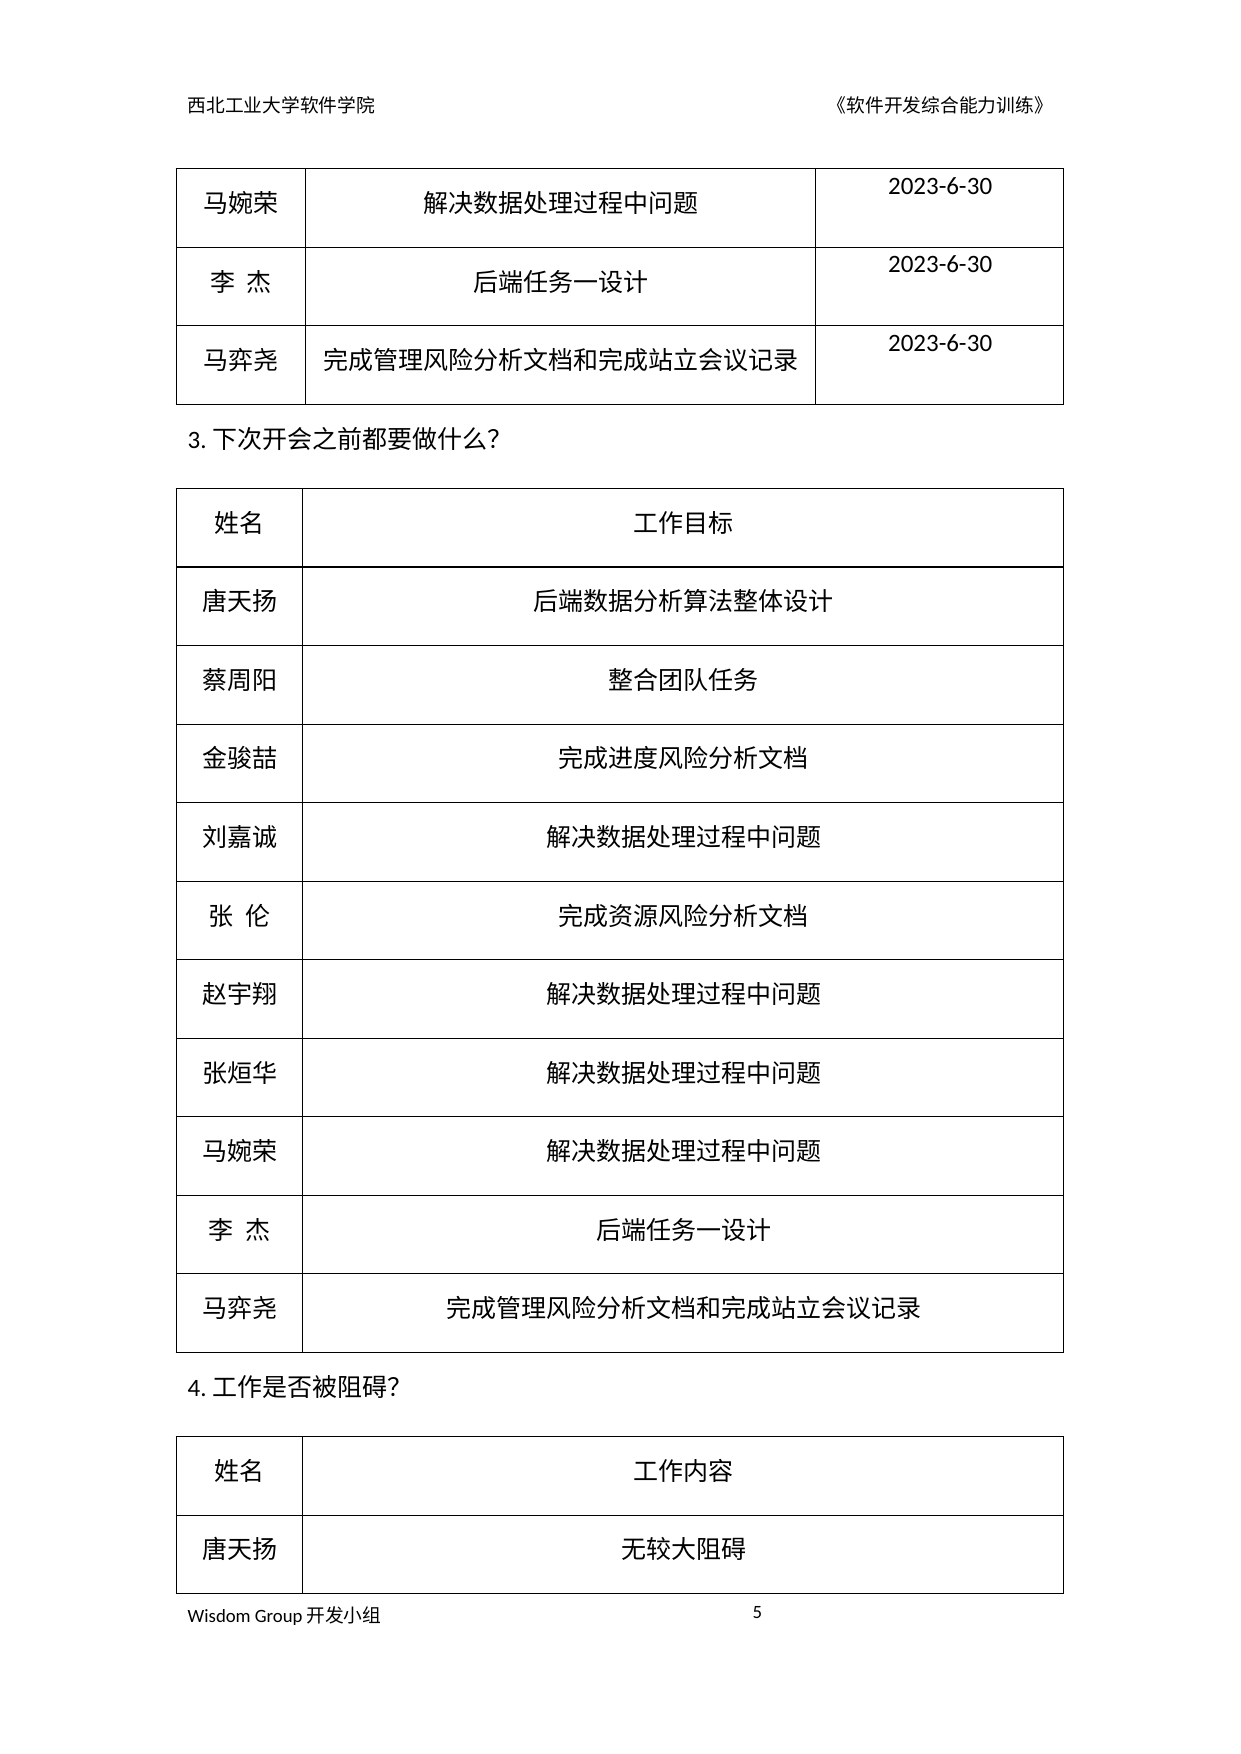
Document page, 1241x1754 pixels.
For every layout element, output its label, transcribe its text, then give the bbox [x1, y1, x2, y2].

table_cell 完成管理风险分析文档和完成站立会议记录 [303, 1274, 1063, 1352]
table_cell 赵宇翔 [177, 960, 302, 1038]
table_cell 解决数据处理过程中问题 [306, 169, 815, 247]
table_header 姓名 [177, 489, 302, 566]
table_cell 后端任务一设计 [306, 248, 815, 325]
table_cell 唐天扬 [177, 1516, 302, 1593]
table_cell 完成进度风险分析文档 [303, 725, 1063, 802]
table_cell 马婉荣 [177, 1117, 302, 1195]
table_header 工作内容 [303, 1437, 1063, 1514]
table_cell 整合团队任务 [303, 646, 1063, 723]
table_cell 解决数据处理过程中问题 [303, 960, 1063, 1038]
table_cell 后端任务一设计 [303, 1196, 1063, 1273]
table_cell 马弈尧 [177, 1274, 302, 1352]
table_cell 解决数据处理过程中问题 [303, 1117, 1063, 1195]
table_cell 刘嘉诚 [177, 803, 302, 881]
table_cell 2023-6-30 [816, 169, 1063, 247]
table_cell 张 伦 [177, 882, 302, 959]
table_cell 完成资源风险分析文档 [303, 882, 1063, 959]
table_cell 2023-6-30 [816, 248, 1063, 325]
table_cell 李 杰 [177, 1196, 302, 1273]
table_cell 张烜华 [177, 1039, 302, 1116]
table_cell 解决数据处理过程中问题 [303, 1039, 1063, 1116]
table_cell 蔡周阳 [177, 646, 302, 723]
table_cell 后端数据分析算法整体设计 [303, 568, 1063, 645]
table_cell 马婉荣 [177, 169, 305, 247]
table_cell 唐天扬 [177, 568, 302, 645]
table_cell 2023-6-30 [816, 326, 1063, 404]
table_cell 无较大阻碍 [303, 1516, 1063, 1593]
table_header 工作目标 [303, 489, 1063, 566]
table_cell 解决数据处理过程中问题 [303, 803, 1063, 881]
list 工作是否被阻碍？ [187, 1353, 1053, 1418]
table_header 姓名 [177, 1437, 302, 1514]
table_cell 完成管理风险分析文档和完成站立会议记录 [306, 326, 815, 404]
table_cell 李 杰 [177, 248, 305, 325]
list 下次开会之前都要做什么？ [187, 405, 1053, 470]
table_cell 金骏喆 [177, 725, 302, 802]
table_cell 马弈尧 [177, 326, 305, 404]
